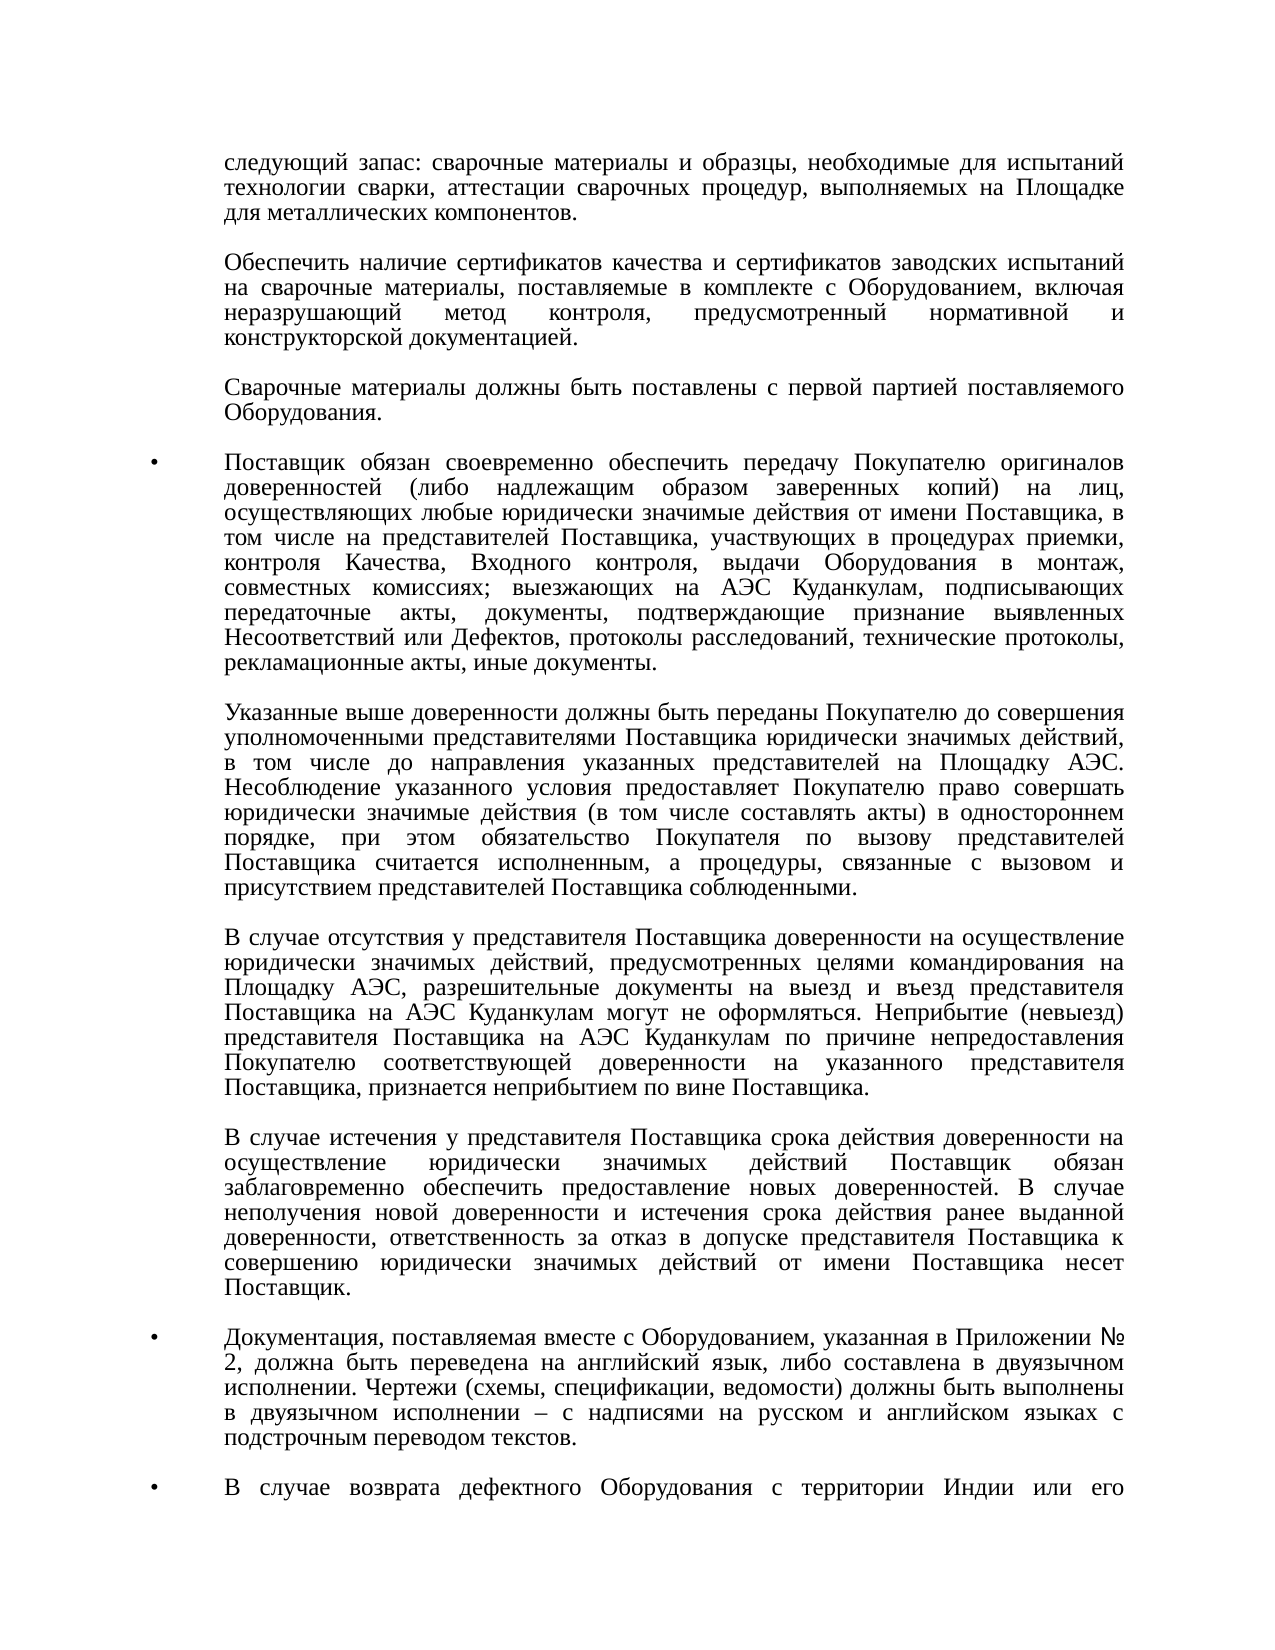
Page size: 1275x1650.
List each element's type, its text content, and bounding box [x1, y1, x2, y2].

text Обеспечить наличие сертификатов качества и сертификатов заводских испытаний на сварочные материалы, поставляемые в комплекте с Оборудованием, включая неразрушающий метод контроля, предусмотренный нормативной и конструкторской документацией. [224, 250, 1125, 350]
text Сварочные материалы должны быть поставлены с первой партией поставляемого Оборудования. [224, 375, 1125, 425]
text В случае отсутствия у представителя Поставщика доверенности на осуществление юридически значимых действий, предусмотренных целями командирования на Площадку АЭС, разрешительные документы на выезд и въезд представителя Поставщика на АЭС Куданкулам могут не оформляться. Неприбытие (невыезд) представителя Поставщика на АЭС Куданкулам по причине непредоставления Покупателю соответствующей доверенности на указанного представителя Поставщика, признается неприбытием по вине Поставщика. [224, 925, 1125, 1100]
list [150, 150, 1125, 225]
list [150, 1475, 1125, 1500]
text В случае истечения у представителя Поставщика срока действия доверенности на осуществление юридически значимых действий Поставщик обязан заблаговременно обеспечить предоставление новых доверенностей. В случае неполучения новой доверенности и истечения срока действия ранее выданной доверенности, ответственность за отказ в допуске представителя Поставщика к совершению юридически значимых действий от имени Поставщика несет Поставщик. [224, 1125, 1125, 1300]
list Документация, поставляемая вместе с Оборудованием, указанная в Приложении № 2, должна быть переведена на английский язык, либо составлена в двуязычном исполнении. Чертежи (схемы, спецификации, ведомости) должны быть выполнены в двуязычном исполнении – с надписями на русском и английском языках с подстрочным переводом текстов. [150, 1325, 1125, 1450]
text Указанные выше доверенности должны быть переданы Покупателю до совершения уполномоченными представителями Поставщика юридически значимых действий, в том числе до направления указанных представителей на Площадку АЭС. Несоблюдение указанного условия предоставляет Покупателю право совершать юридически значимые действия (в том числе составлять акты) в одностороннем порядке, при этом обязательство Покупателя по вызову представителей Поставщика считается исполненным, а процедуры, связанные с вызовом и присутствием представителей Поставщика соблюденными. [224, 700, 1125, 900]
list Поставщик обязан своевременно обеспечить передачу Покупателю оригиналов доверенностей (либо надлежащим образом заверенных копий) на лиц, осуществляющих любые юридически значимые действия от имени Поставщика, в том числе на представителей Поставщика, участвующих в процедурах приемки, контроля Качества, Входного контроля, выдачи Оборудования в монтаж, совместных комиссиях; выезжающих на АЭС Куданкулам, подписывающих передаточные акты, документы, подтверждающие признание выявленных Несоответствий или Дефектов, протоколы расследований, технические протоколы, рекламационные акты, иные документы. [150, 450, 1125, 675]
